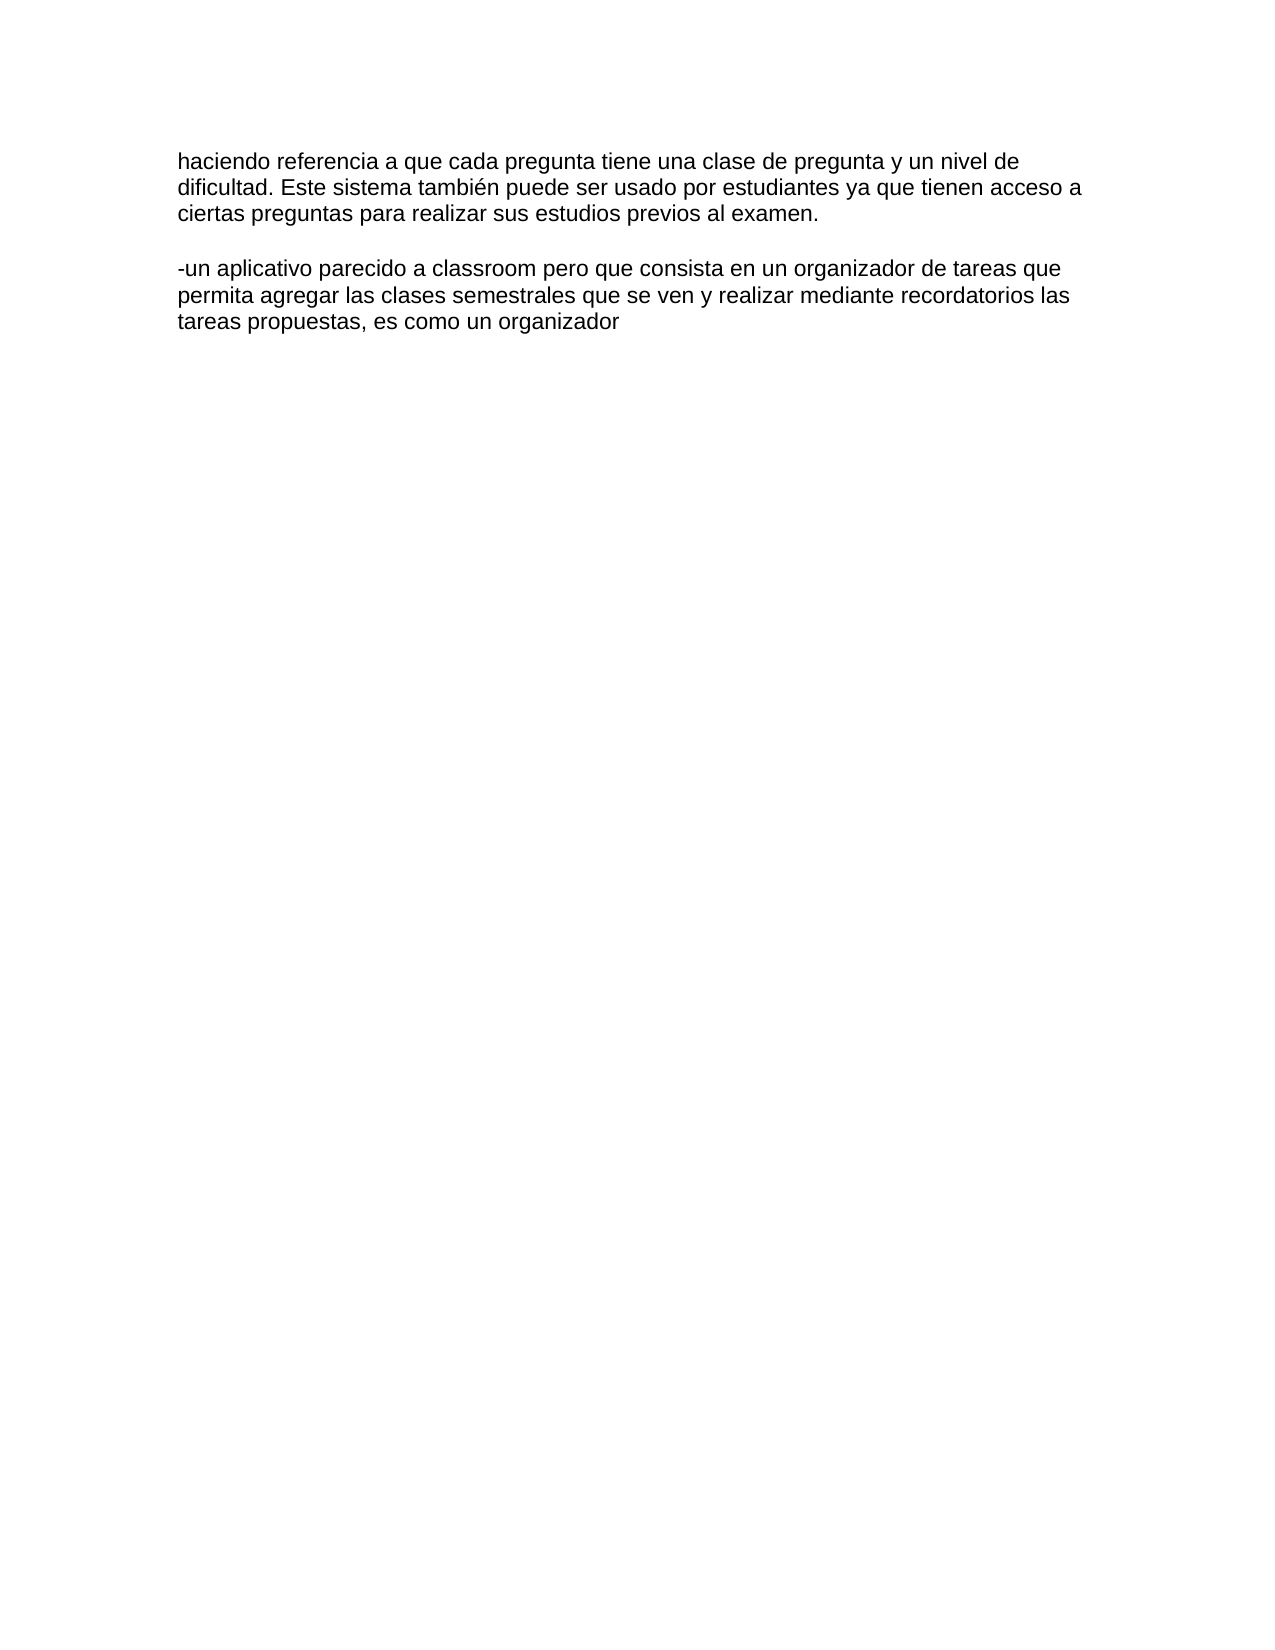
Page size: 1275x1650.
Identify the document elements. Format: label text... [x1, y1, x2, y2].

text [177, 148, 1098, 227]
text -un aplicativo parecido a classroom pero que consista en un organizador de tareas que permita agregar las clases semestrales que se ven y realizar mediante recordatorios las tareas propuestas, es como un organizador [177, 255, 1098, 334]
